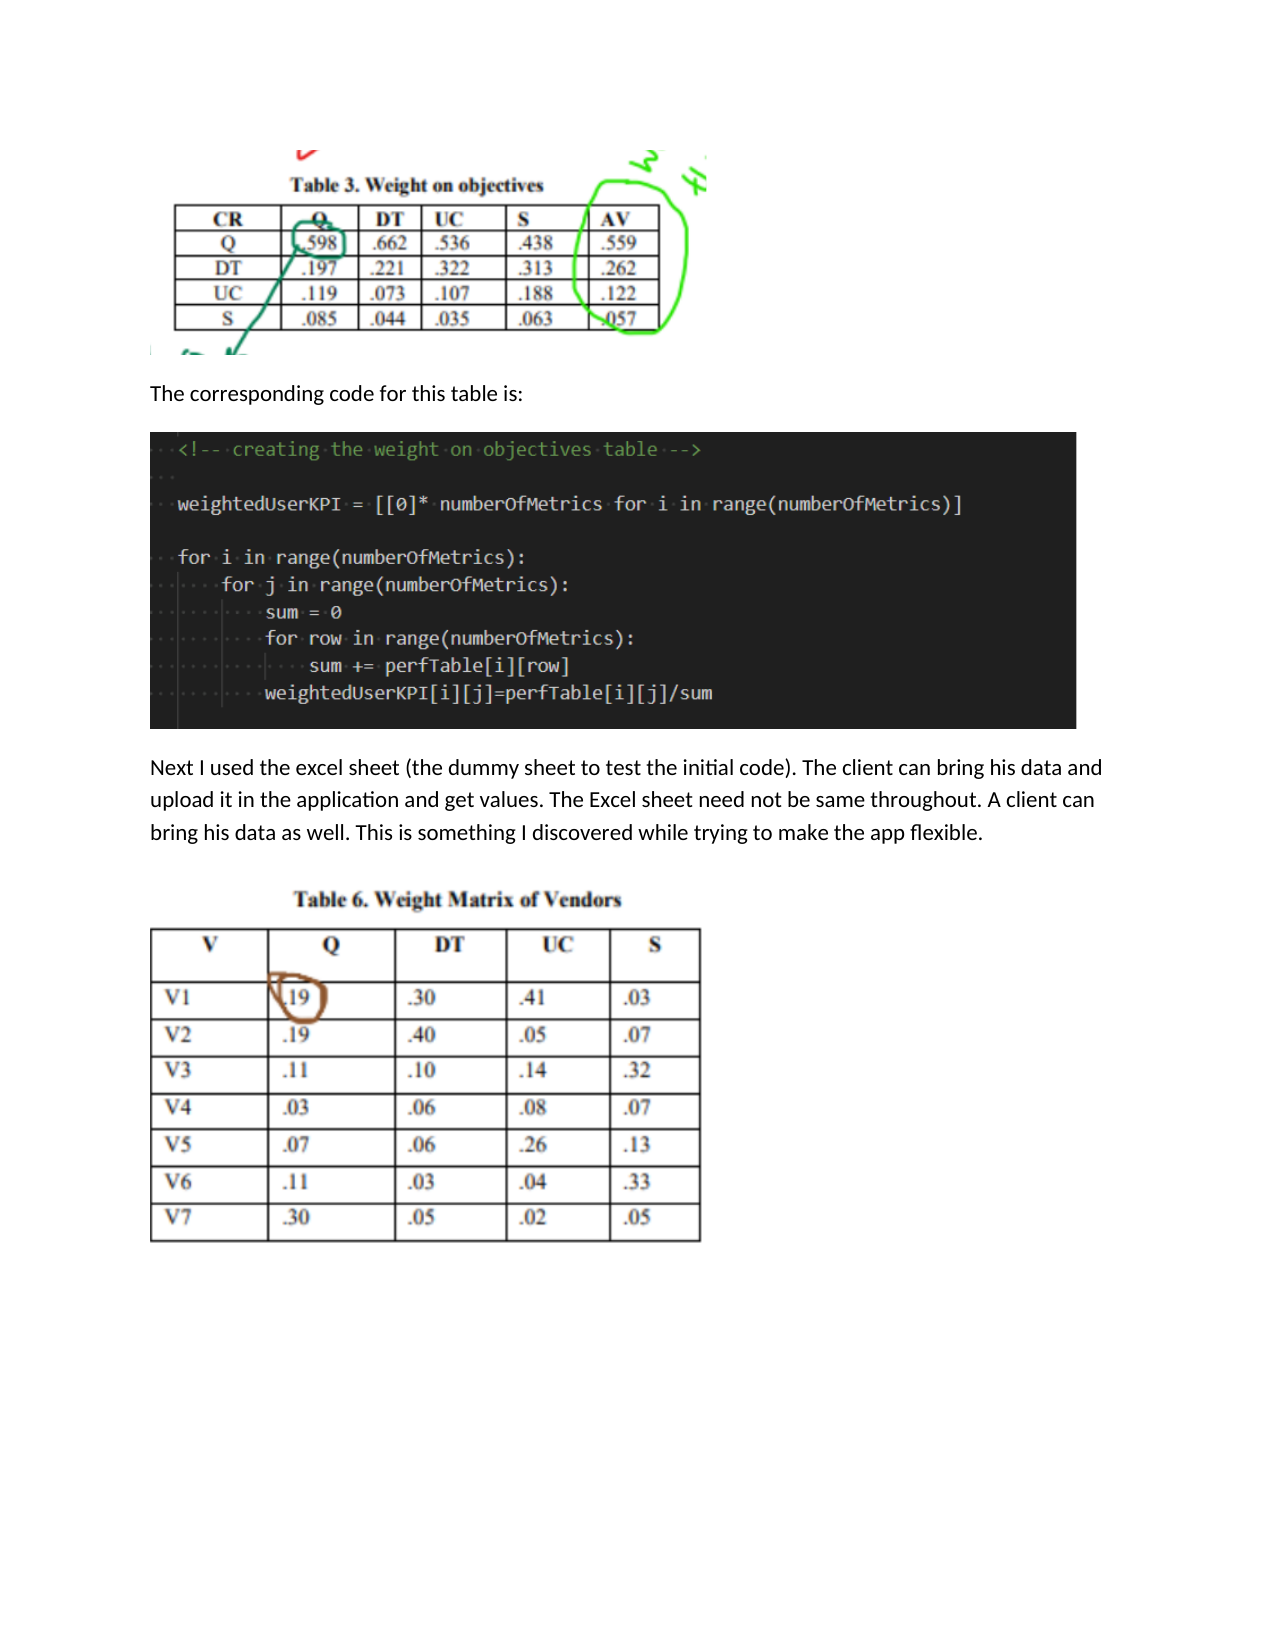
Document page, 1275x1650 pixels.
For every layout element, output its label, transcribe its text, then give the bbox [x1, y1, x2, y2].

text Next I used the excel sheet (the dummy sheet to test the initial code). The client can bring his data and upload it in the application and get values. The Excel sheet need not be same throughout. A client can bring his data as well. This is something I discovered while trying to make the app flexible. [150, 753, 1125, 846]
picture [150, 150, 707, 355]
picture [150, 432, 1077, 729]
picture [150, 870, 734, 1249]
text The corresponding code for this table is: [150, 379, 1125, 407]
